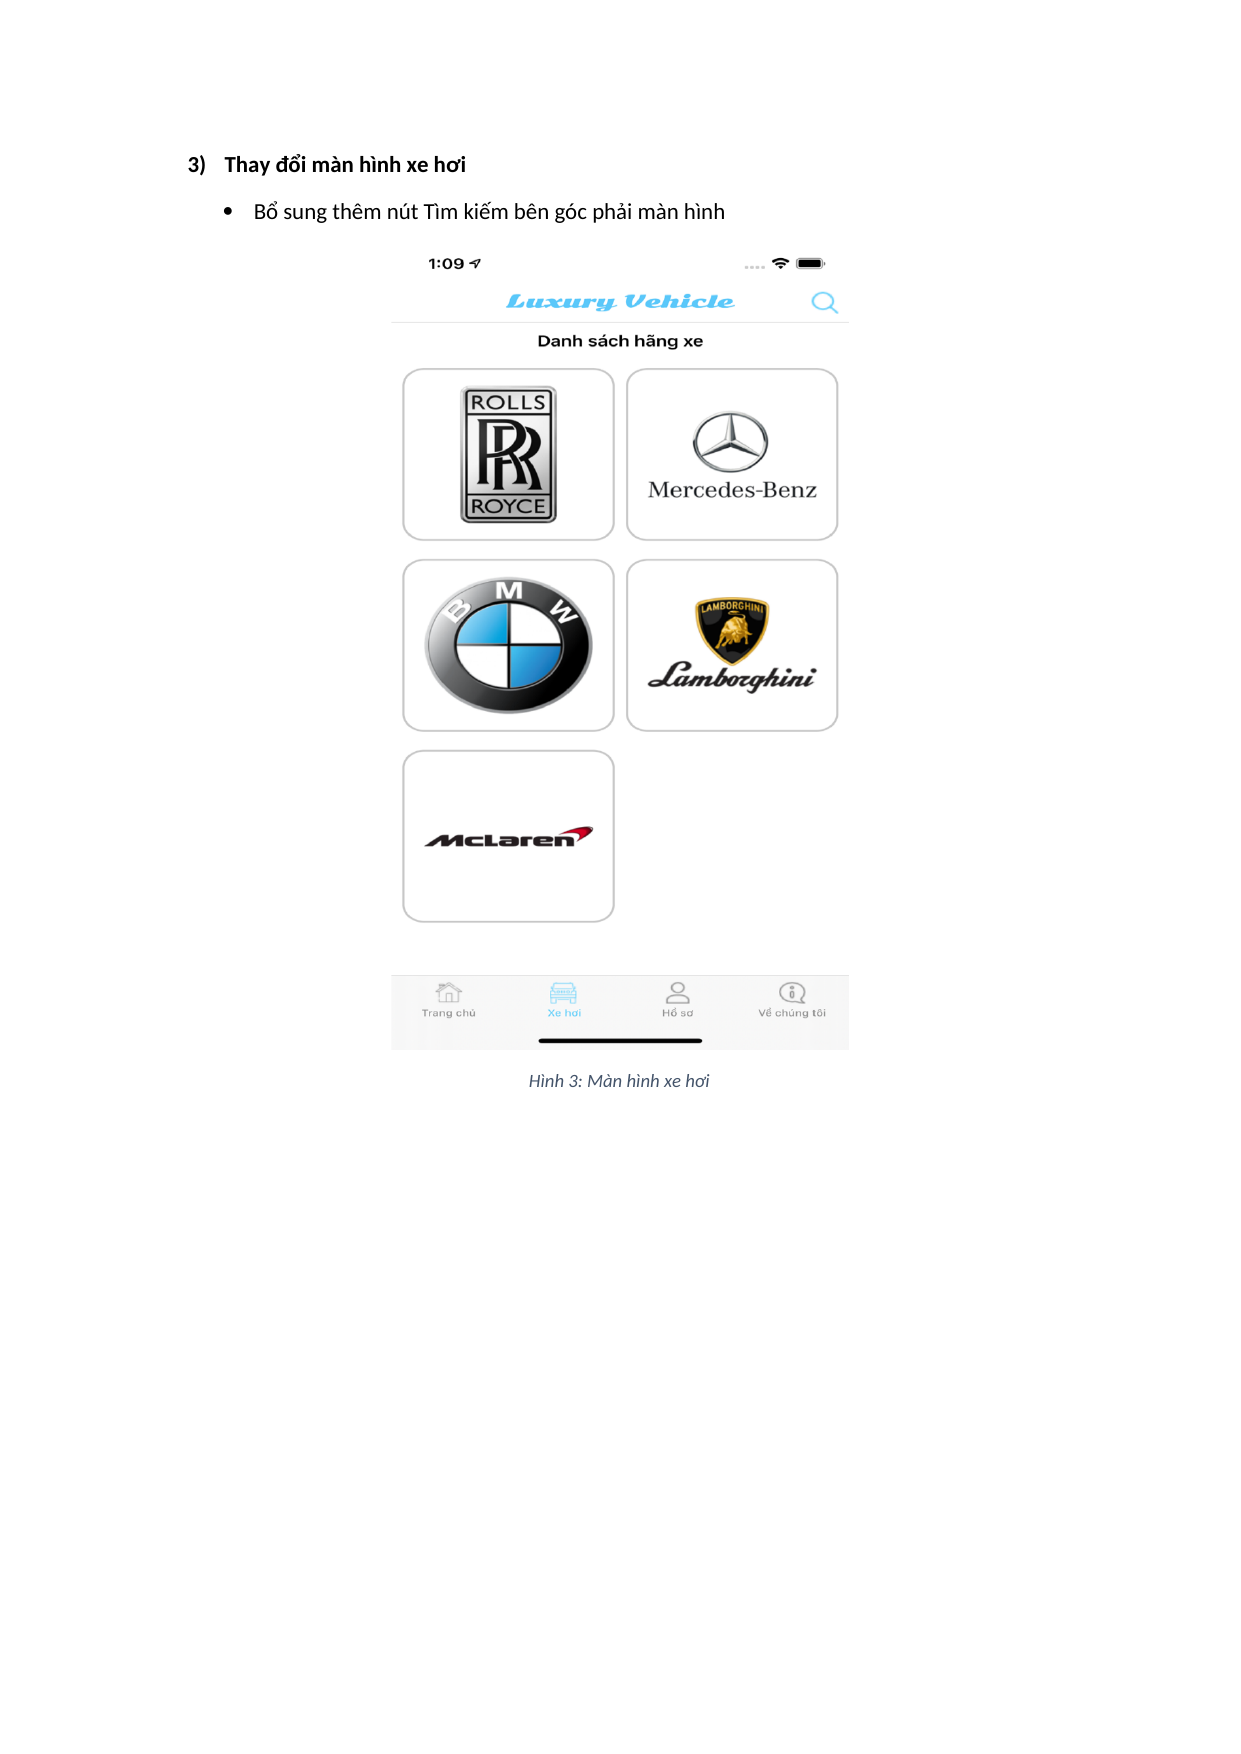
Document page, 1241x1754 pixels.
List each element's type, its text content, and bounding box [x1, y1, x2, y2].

list Bổ sung thêm nút Tìm kiếm bên góc phải màn hình [224, 197, 1090, 225]
list Thay đổi màn hình xe hơi [187, 150, 1090, 178]
picture [391, 243, 849, 1050]
